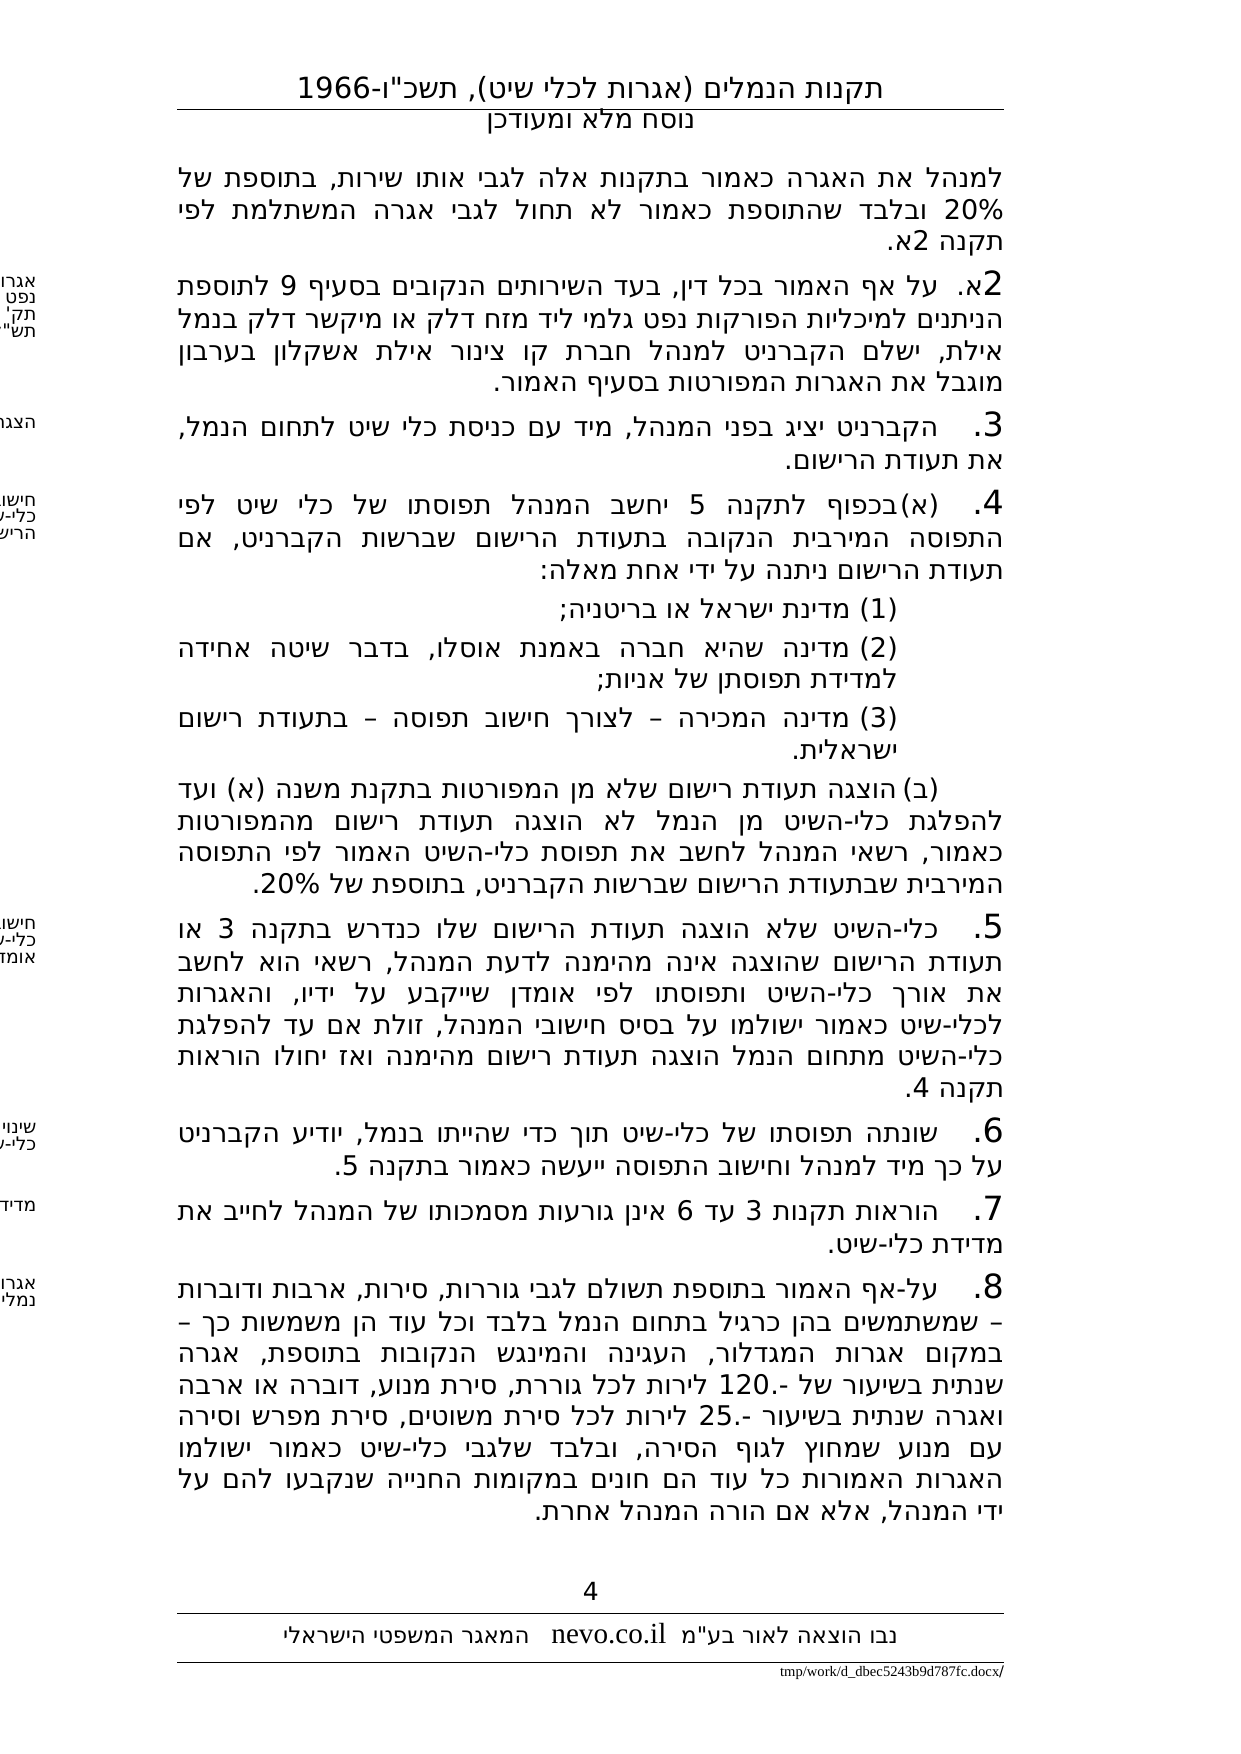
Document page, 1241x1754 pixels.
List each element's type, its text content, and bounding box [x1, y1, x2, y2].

text 8. על-אף האמור בתוספת תשולם לגבי גוררות, סירות, ארבות ודוברות – שמשתמשים בהן כרגיל בתחום הנמל בלבד וכל עוד הן משמשות כך – במקום אגרות המגדלור, העגינה והמינגש הנקובות בתוספת, אגרה שנתית בשיעור של -.120 לירות לכל גוררת, סירת מנוע, דוברה או ארבה ואגרה שנתית בשיעור -.25 לירות לכל סירת משוטים, סירת מפרש וסירה עם מנוע שמחוץ לגוף הסירה, ובלבד שלגבי כלי-שיט כאמור ישולמו האגרות האמורות כל עוד הם חונים במקומות החנייה שנקבעו להם על ידי המנהל, אלא אם הורה המנהל אחרת. [177, 1267, 1004, 1527]
text (1) מדינת ישראל או בריטניה; [177, 593, 898, 624]
text 4. (א) בכפוף לתקנה 5 יחשב המנהל תפוסתו של כלי שיט לפי התפוסה המירבית הנקובה בתעודת הרישום שברשות הקברניט, אם תעודת הרישום ניתנה על ידי אחת מאלה: [177, 483, 1004, 586]
text 2. בעד כל אחד מהשירותים המפורטים בתוספת ישלם הקברניט למנהל את האגרה כאמור בתקנות אלה לגבי אותו שירות, בתוספת של 20% ובלבד שהתוספת כאמור לא תחול לגבי אגרה המשתלמת לפי תקנה 2א. [177, 162, 1004, 257]
text 7. הוראות תקנות 3 עד 6 אינן גורעות מסמכותו של המנהל לחייב את מדידת כלי-שיט. [177, 1189, 1004, 1259]
text 6. שונתה תפוסתו של כלי-שיט תוך כדי שהייתו בנמל, יודיע הקברניט על כך מיד למנהל וחישוב התפוסה ייעשה כאמור בתקנה 5. [177, 1111, 1004, 1182]
text (3) מדינה המכירה – לצורך חישוב תפוסה – בתעודת רישום ישראלית. [177, 703, 898, 766]
text (2) מדינה שהיא חברה באמנת אוסלו, בדבר שיטה אחידה למדידת תפוסתן של אניות; [177, 632, 898, 695]
text 5. כלי-השיט שלא הוצגה תעודת הרישום שלו כנדרש בתקנה 3 או תעודת הרישום שהוצגה אינה מהימנה לדעת המנהל, רשאי הוא לחשב את אורך כלי-השיט ותפוסתו לפי אומדן שייקבע על ידיו, והאגרות לכלי-שיט כאמור ישולמו על בסיס חישובי המנהל, זולת אם עד להפלגת כלי-השיט מתחום הנמל הוצגה תעודת רישום מהימנה ואז יחולו הוראות תקנה 4. [177, 907, 1004, 1104]
text (ב) הוצגה תעודת רישום שלא מן המפורטות בתקנת משנה (א) ועד להפלגת כלי-השיט מן הנמל לא הוצגה תעודת רישום מהמפורטות כאמור, רשאי המנהל לחשב את תפוסת כלי-השיט האמור לפי התפוסה המירבית שבתעודת הרישום שברשות הקברניט, בתוספת של 20%. [177, 773, 1004, 899]
text 2א. על אף האמור בכל דין, בעד השירותים הנקובים בסעיף 9 לתוספת הניתנים למיכליות הפורקות נפט גלמי ליד מזח דלק או מיקשר דלק בנמל אילת, ישלם הקברניט למנהל חברת קו צינור אילת אשקלון בערבון מוגבל את האגרות המפורטות בסעיף האמור. [177, 264, 1004, 398]
text 3. הקברניט יציג בפני המנהל, מיד עם כניסת כלי שיט לתחום הנמל, את תעודת הרישום. [177, 406, 1004, 476]
